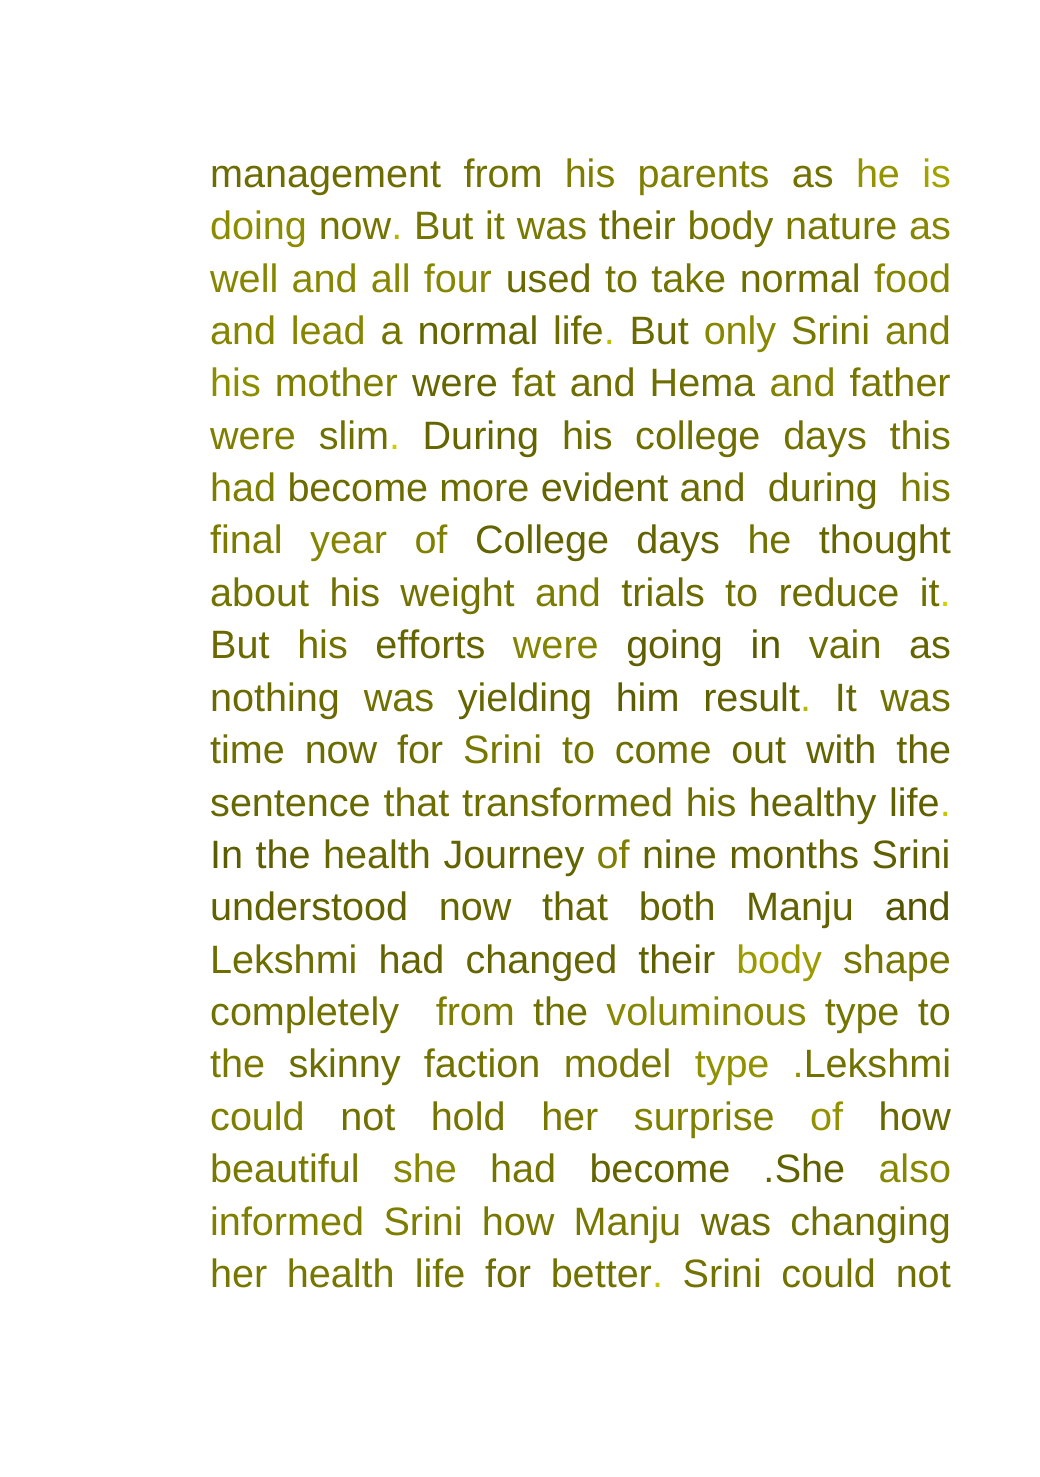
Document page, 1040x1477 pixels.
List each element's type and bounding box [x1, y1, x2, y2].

text [157, 150, 951, 1296]
